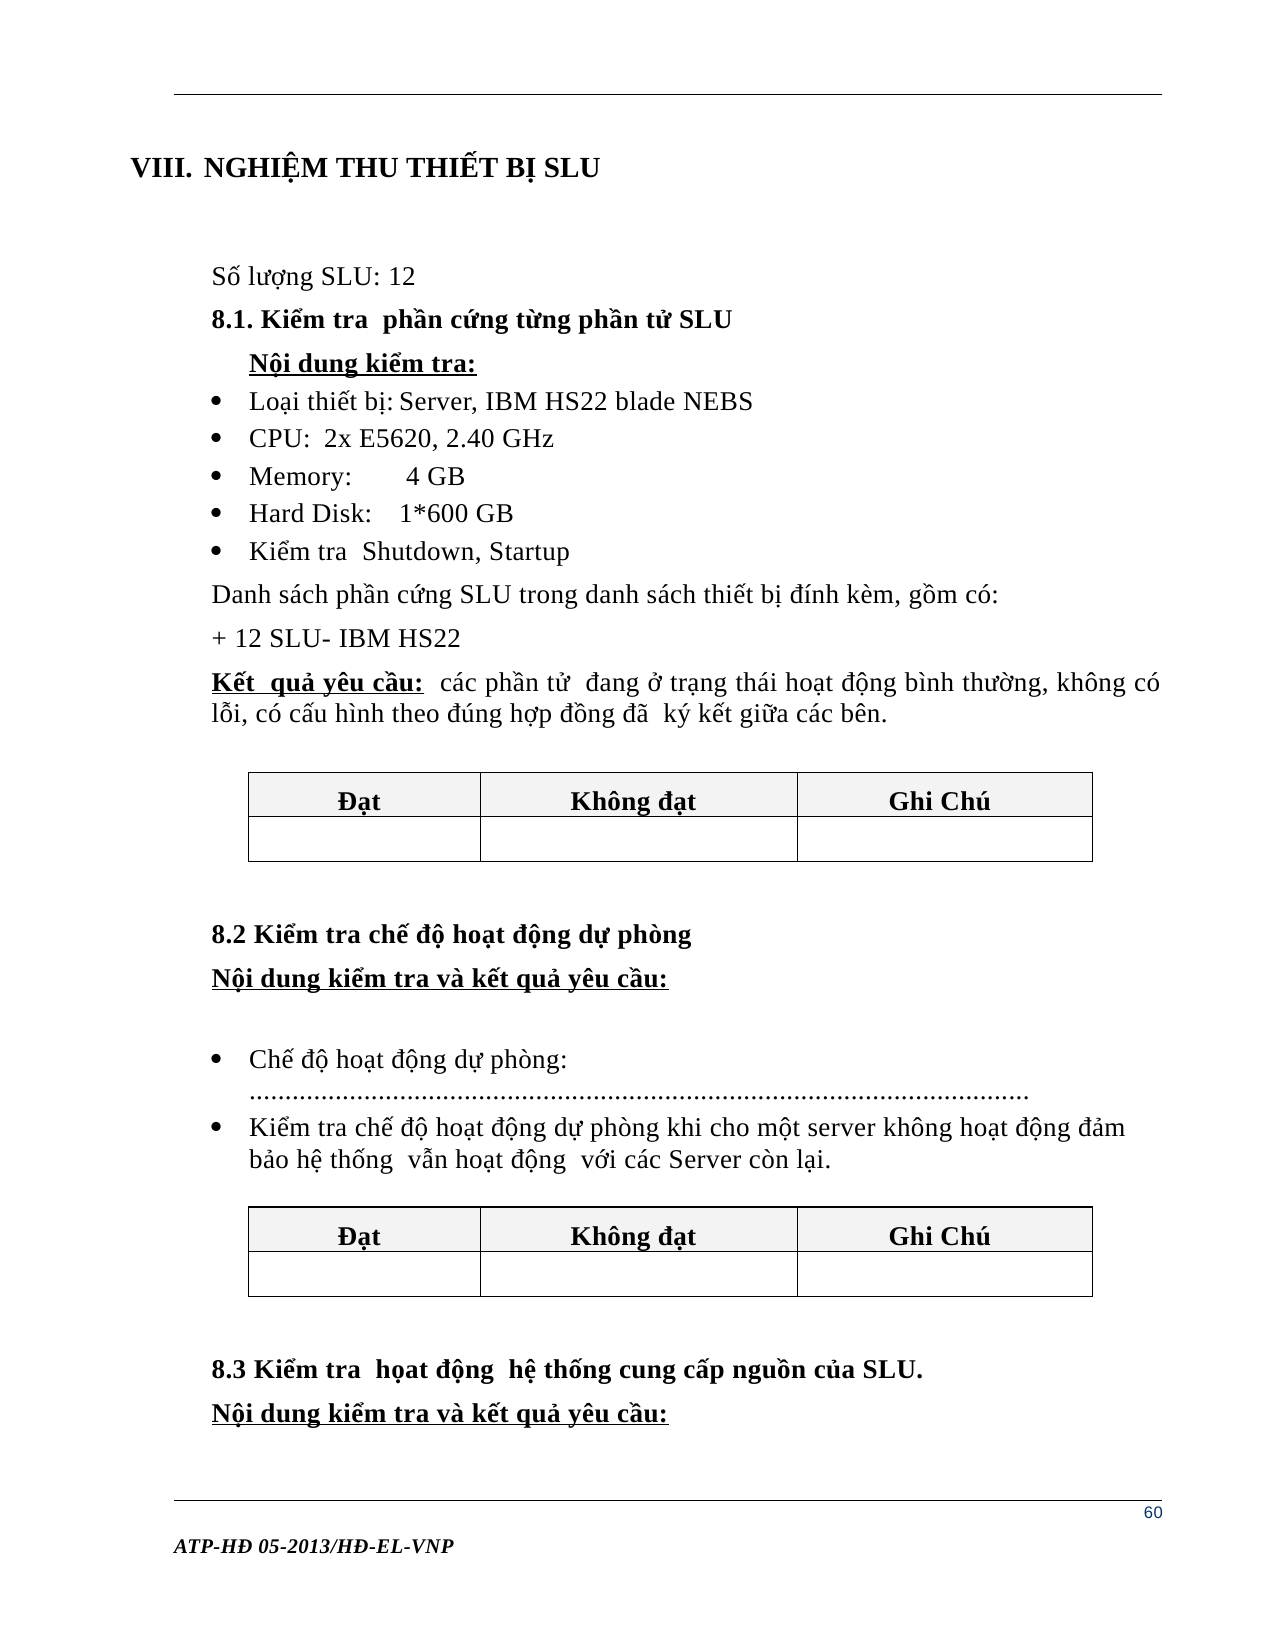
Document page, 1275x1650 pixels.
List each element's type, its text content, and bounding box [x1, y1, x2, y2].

list Kiểm tra chế độ hoạt động dự phòng khi cho một server không hoạt động đảm bảo hệ thống vẫn hoạt động với các Server còn lại. [211, 1111, 1162, 1200]
list CPU: 2x E5620, 2.40 GHz [211, 422, 1162, 453]
subtitle NGHIỆM THU THIẾT BỊ SLU [193, 150, 1162, 183]
text Nội dung kiểm tra và kết quả yêu cầu: [211, 1397, 1162, 1428]
text Nội dung kiểm tra: [211, 347, 1162, 378]
table_cell [249, 817, 480, 861]
text Kết quả yêu cầu: các phần tử đang ở trạng thái hoạt động bình thường, không có lỗi, có cấu hình theo đúng hợp đồng đã ký kết giữa các bên. [211, 666, 1162, 728]
table_header Ghi Chú [798, 1208, 1092, 1251]
table_header Không đạt [481, 1208, 797, 1251]
table_header Đạt [249, 773, 480, 816]
table_cell [798, 1252, 1092, 1296]
list Chế độ hoạt động dự phòng: ............................................................................................................. [211, 1043, 1162, 1105]
list Loại thiết bị: Server, IBM HS22 blade NEBS [211, 384, 1162, 416]
text Danh sách phần cứng SLU trong danh sách thiết bị đính kèm, gồm có: [211, 578, 1162, 609]
text 8.2 Kiểm tra chế độ hoạt động dự phòng [211, 918, 1162, 949]
text 8.1. Kiểm tra phần cứng từng phần tử SLU [211, 303, 1162, 335]
list Hard Disk: 1*600 GB [211, 497, 1162, 528]
text 8.3 Kiểm tra họat động hệ thống cung cấp nguồn của SLU. [211, 1353, 1162, 1384]
table_cell [798, 817, 1092, 861]
table_header Đạt [249, 1208, 480, 1251]
list Kiểm tra Shutdown, Startup [211, 534, 1162, 566]
text + 12 SLU- IBM HS22 [211, 622, 1162, 653]
text Nội dung kiểm tra và kết quả yêu cầu: [211, 962, 1162, 993]
list Memory: 4 GB [211, 459, 1162, 491]
table_cell [481, 817, 797, 861]
table_header Ghi Chú [798, 773, 1092, 816]
table_cell [249, 1252, 480, 1296]
table_cell [481, 1252, 797, 1296]
text Số lượng SLU: 12 [211, 260, 1162, 291]
table_header Không đạt [481, 773, 797, 816]
